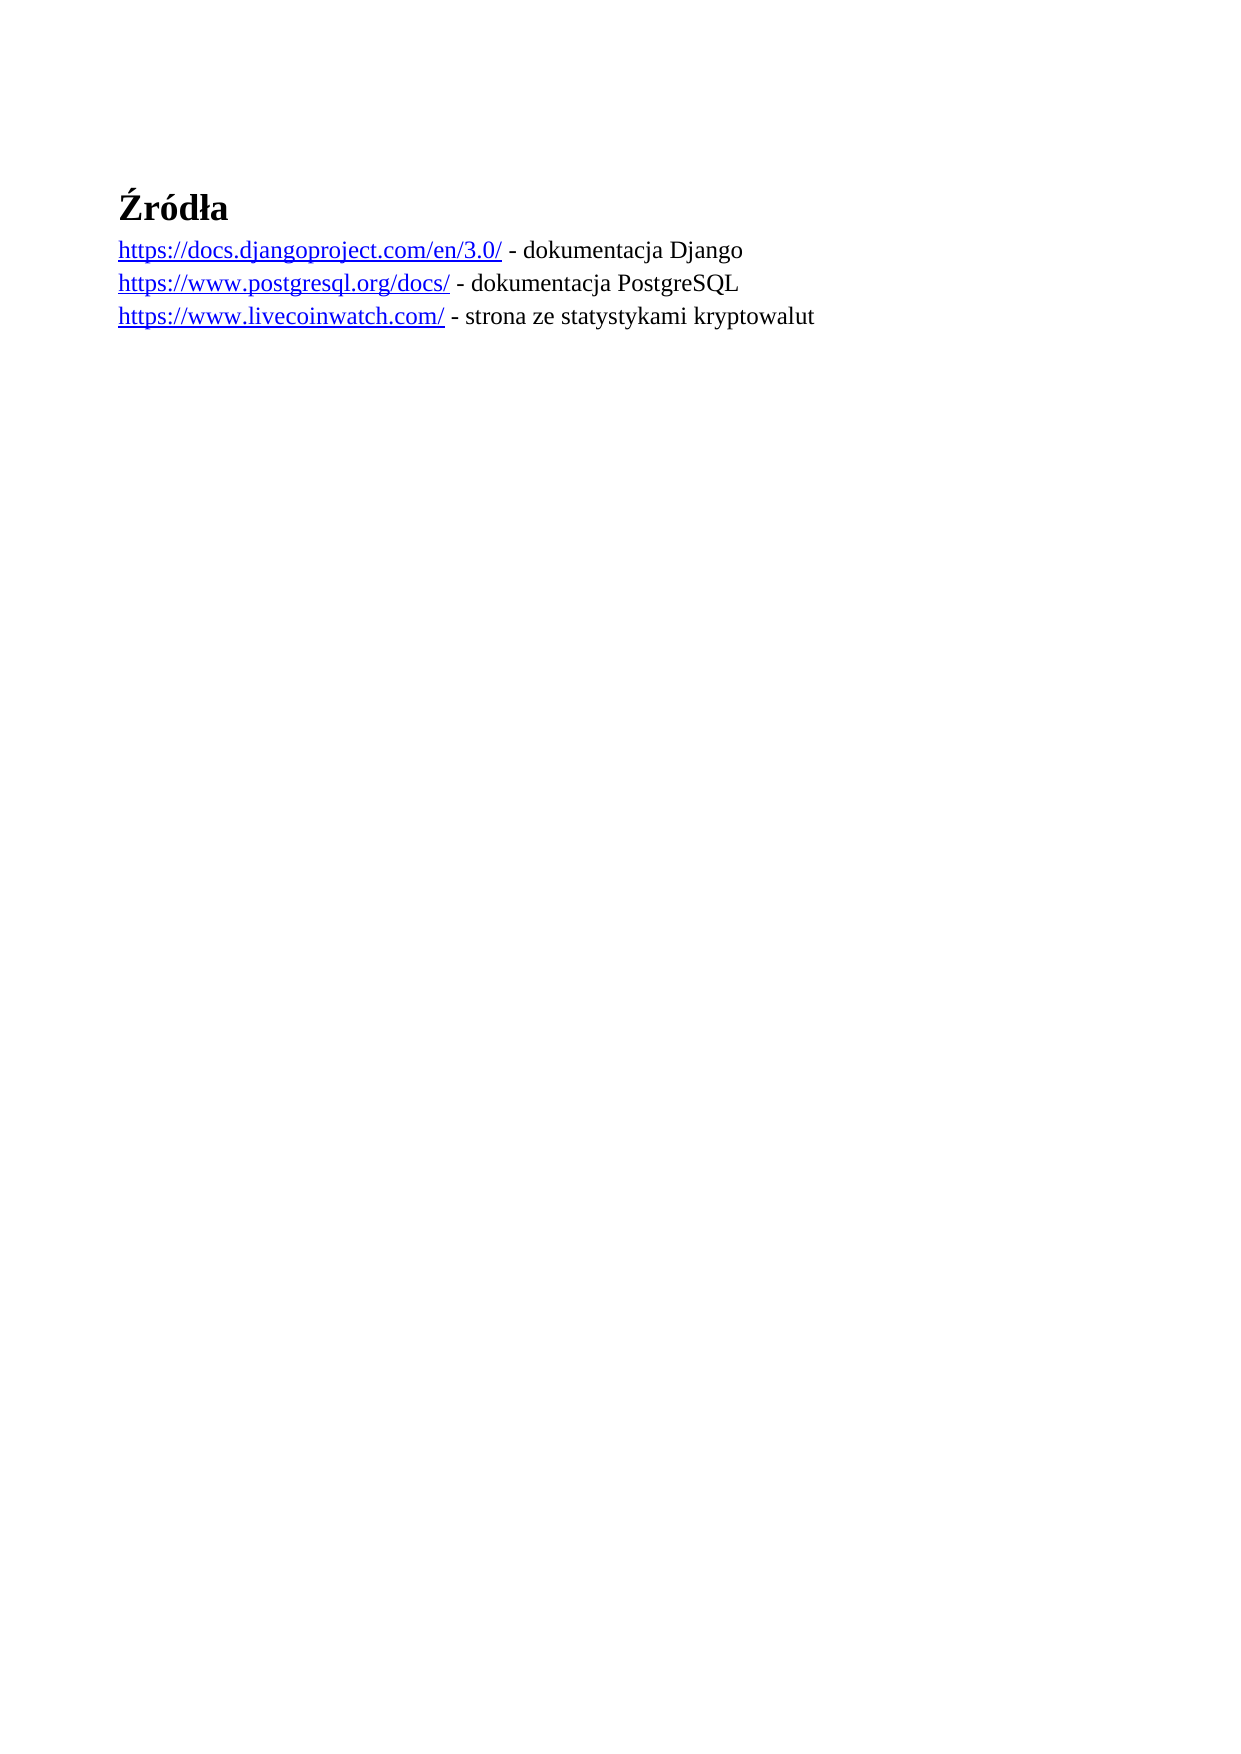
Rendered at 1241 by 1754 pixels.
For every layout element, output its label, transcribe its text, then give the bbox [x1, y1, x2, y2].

text https://www.livecoinwatch.com/ - strona ze statystykami kryptowalut [118, 301, 1093, 330]
text https://docs.djangoproject.com/en/3.0/ - dokumentacja Django [118, 235, 1093, 264]
text https://www.postgresql.org/docs/ - dokumentacja PostgreSQL [118, 268, 1093, 297]
text Źródła [118, 186, 1093, 229]
